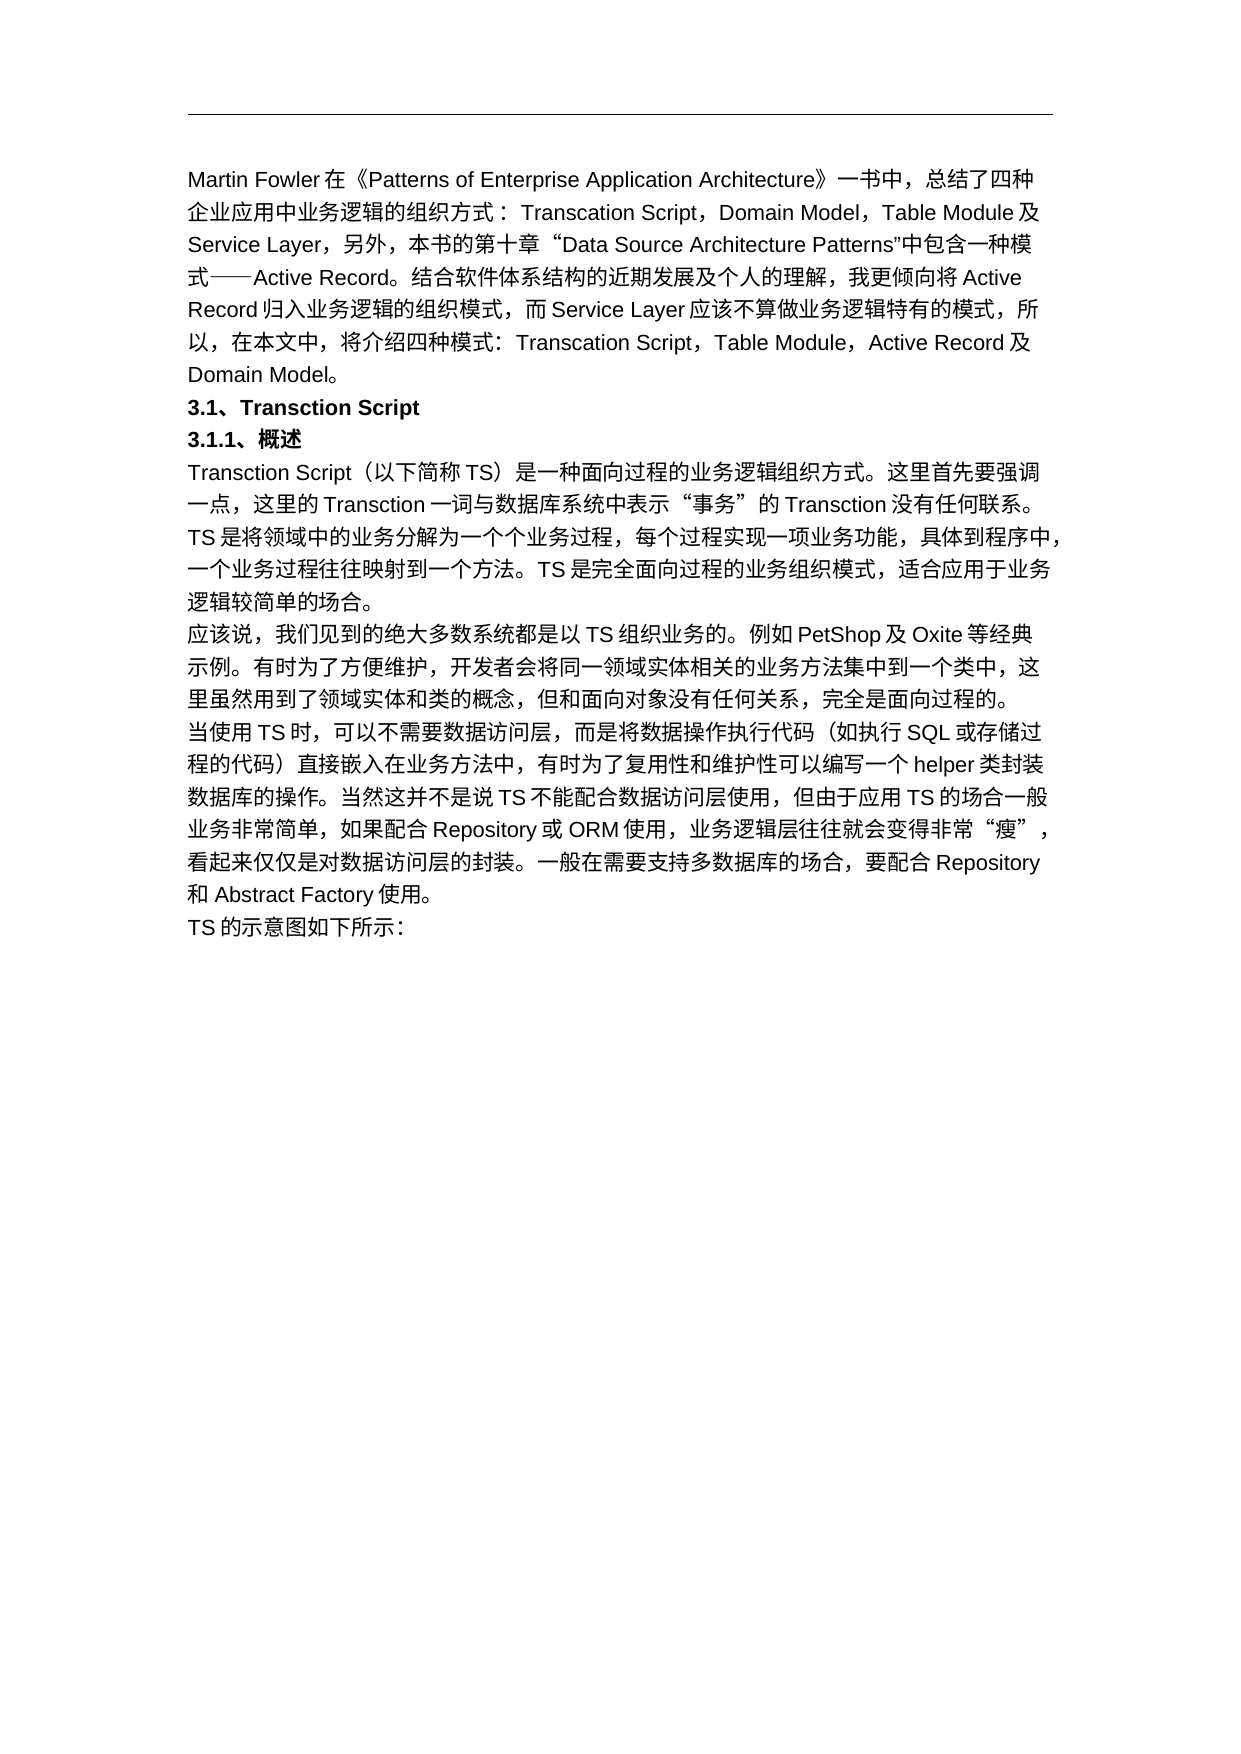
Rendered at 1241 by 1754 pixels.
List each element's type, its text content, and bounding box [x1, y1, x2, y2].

text 3.1、Transction Script [187, 389, 1053, 422]
text Transction Script（以下简称TS）是一种面向过程的业务逻辑组织方式。这里首先要强调一点，这里的Transction一词与数据库系统中表示“事务”的 Transction没有任何联系。TS是将领域中的业务分解为一个个业务过程，每个过程实现一项业务功能，具体到程序中，一个业务过程往往映射到一个方法。TS是完全面向过程的业务组织模式，适合应用于业务逻辑较简单的场合。 [187, 454, 1053, 617]
text TS的示意图如下所示： [187, 909, 1053, 942]
text 3.1.1、概述 [187, 422, 1053, 454]
text 当使用TS时，可以不需要数据访问层，而是将数据操作执行代码（如执行SQL或存储过程的代码）直接嵌入在业务方法中，有时为了复用性和维护性可以编写一个helper类封装数据库的操作。当然这并不是说TS不能配合数据访问层使用，但由于应用TS的场合一般业务非常简单，如果配合Repository或 ORM使用，业务逻辑层往往就会变得非常“瘦”，看起来仅仅是对数据访问层的封装。一般在需要支持多数据库的场合，要配合Repository和 Abstract Factory使用。 [187, 714, 1053, 909]
text Martin Fowler在《Patterns of Enterprise Application Architecture》一书中，总结了四种企业应用中业务逻辑的组织方式 ：Transcation Script，Domain Model，Table Module及Service Layer，另外，本书的第十章“Data Source Architecture Patterns”中包含一种模式——Active Record。结合软件体系结构的近期发展及个人的理解，我更倾向将Active Record归入业务逻辑的组织模式，而Service Layer应该不算做业务逻辑特有的模式，所以，在本文中，将介绍四种模式：Transcation Script，Table Module，Active Record及Domain Model。 [187, 162, 1053, 389]
text 应该说，我们见到的绝大多数系统都是以TS组织业务的。例如PetShop及Oxite等经典示例。有时为了方便维护，开发者会将同一领域实体相关的业务方法集中到一个类中，这里虽然用到了领域实体和类的概念，但和面向对象没有任何关系，完全是面向过程的。 [187, 617, 1053, 714]
